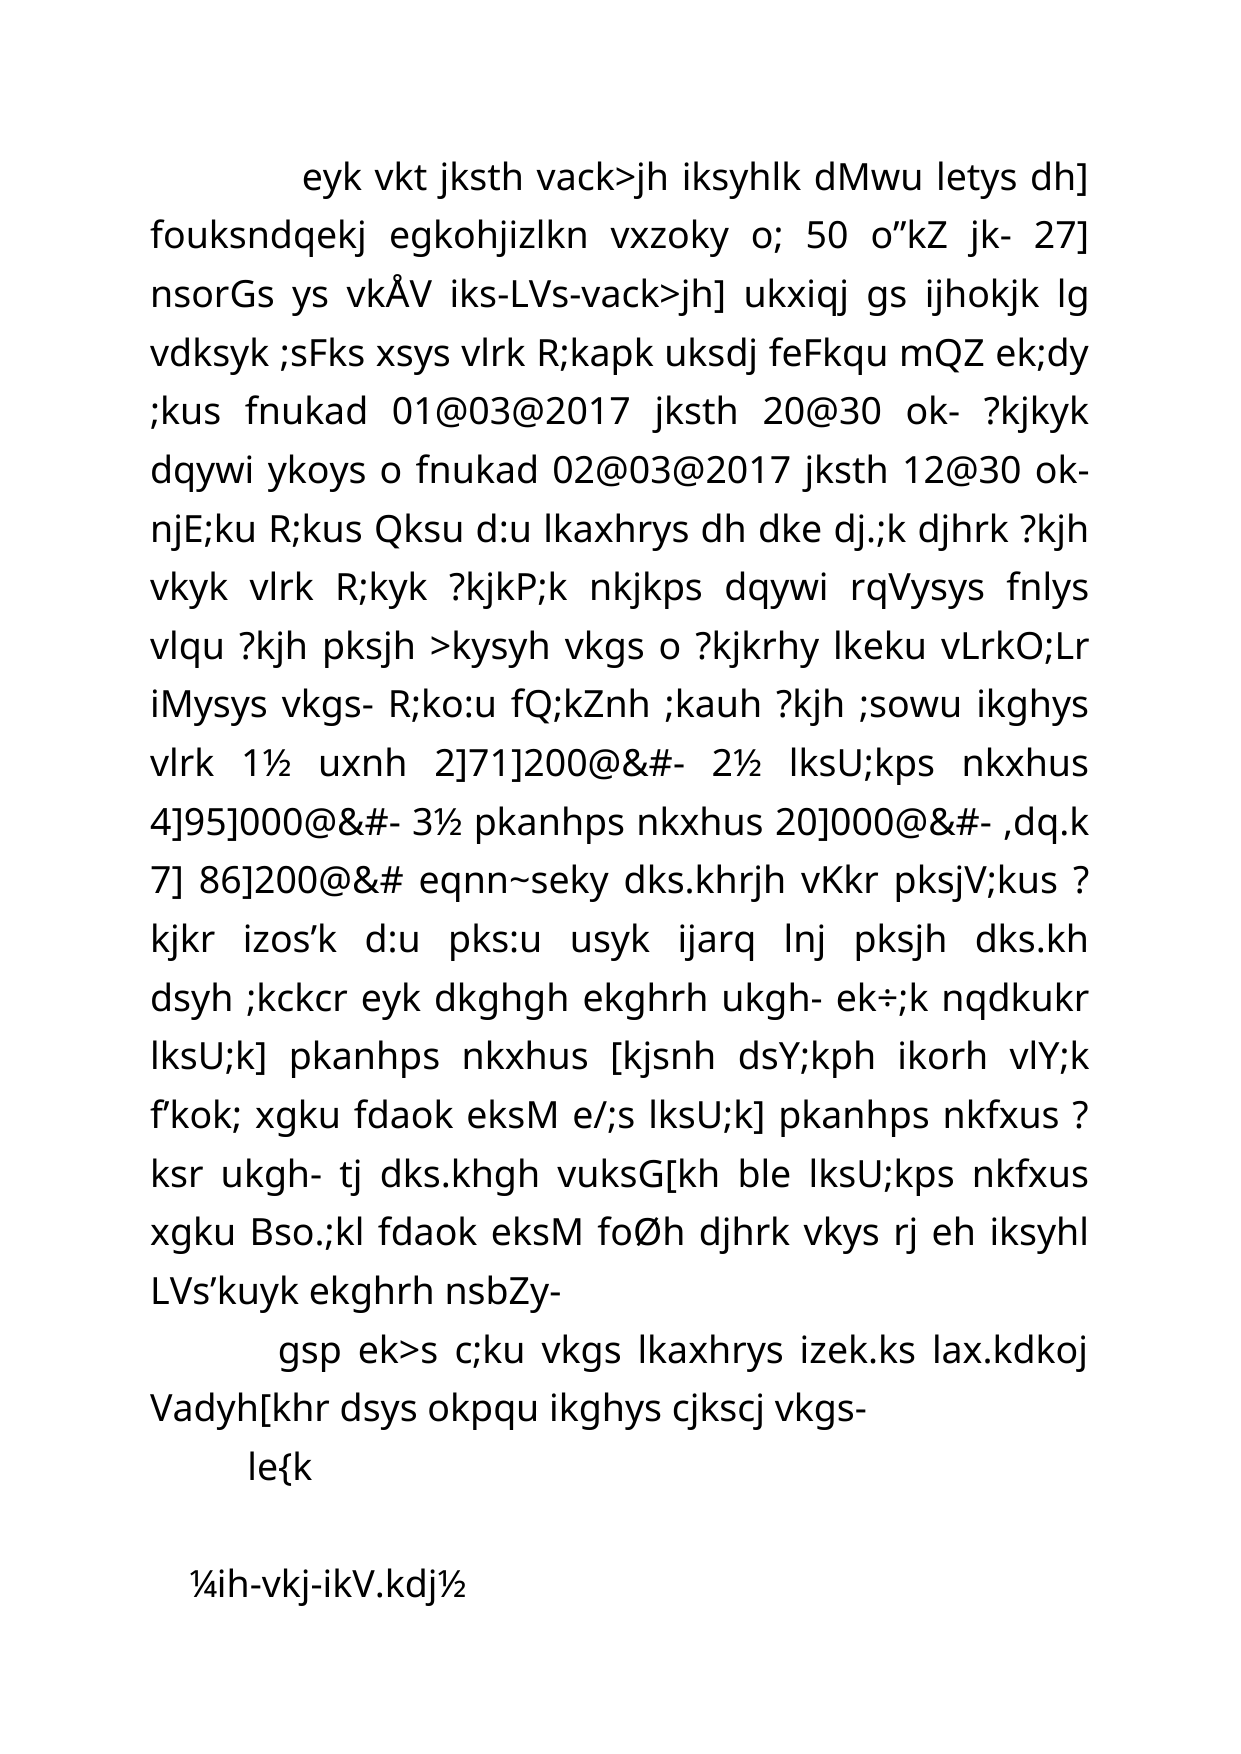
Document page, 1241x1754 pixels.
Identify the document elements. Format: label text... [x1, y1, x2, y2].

text ¼ih-vkj-ikV.kdj½ [150, 1557, 1090, 1608]
text le{k [150, 1440, 1090, 1491]
text eyk vkt jksth vack>jh iksyhlk dMwu letys dh] fouksndqekj egkohjizlkn vxzoky o; 50 o”kZ jk- 27] nsorGs ys vkÅV iks-LVs-vack>jh] ukxiqj gs ijhokjk lg vdksyk ;sFks xsys vlrk R;kapk uksdj feFkqu mQZ ek;dy ;kus fnukad 01@03@2017 jksth 20@30 ok- ?kjkyk dqywi ykoys o fnukad 02@03@2017 jksth 12@30 ok- njE;ku R;kus Qksu d:u lkaxhrys dh dke dj.;k djhrk ?kjh vkyk vlrk R;kyk ?kjkP;k nkjkps dqywi rqVysys fnlys vlqu ?kjh pksjh >kysyh vkgs o ?kjkrhy lkeku vLrkO;Lr iMysys vkgs- R;ko:u fQ;kZnh ;kauh ?kjh ;sowu ikghys vlrk 1½ uxnh 2]71]200@&#- 2½ lksU;kps nkxhus 4]95]000@&#- 3½ pkanhps nkxhus 20]000@&#- ,dq.k 7] 86]200@&# eqnn~seky dks.khrjh vKkr pksjV;kus ?kjkr izos’k d:u pks:u usyk ijarq lnj pksjh dks.kh dsyh ;kckcr eyk dkghgh ekghrh ukgh- ek÷;k nqdkukr lksU;k] pkanhps nkxhus [kjsnh dsY;kph ikorh vlY;k f’kok; xgku fdaok eksM e/;s lksU;k] pkanhps nkfxus ?ksr ukgh- tj dks.khgh vuksG[kh ble lksU;kps nkfxus xgku Bso.;kl fdaok eksM foØh djhrk vkys rj eh iksyhl LVs’kuyk ekghrh nsbZy- [150, 150, 1090, 1315]
text gsp ek>s c;ku vkgs lkaxhrys izek.ks lax.kdkoj Vadyh[khr dsys okpqu ikghys cjkscj vkgs- [150, 1323, 1090, 1433]
